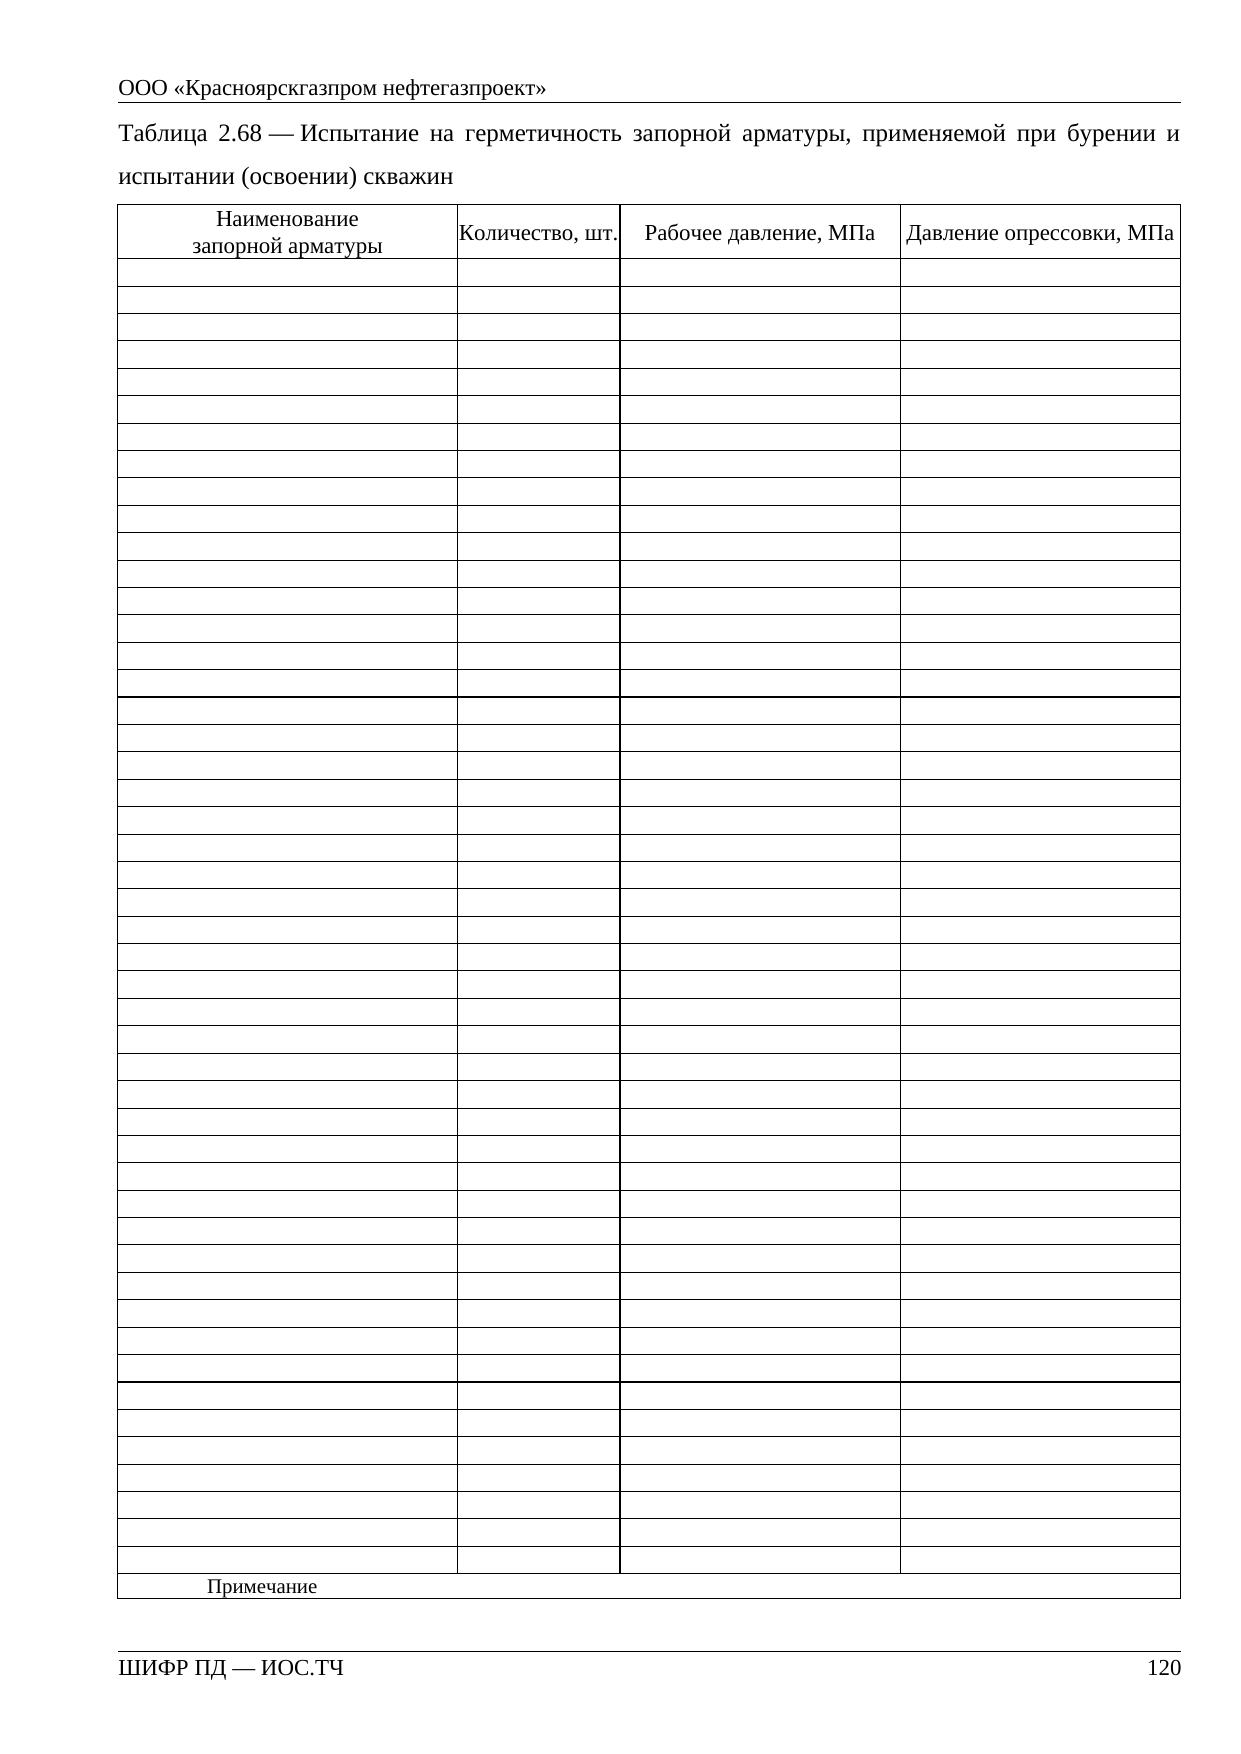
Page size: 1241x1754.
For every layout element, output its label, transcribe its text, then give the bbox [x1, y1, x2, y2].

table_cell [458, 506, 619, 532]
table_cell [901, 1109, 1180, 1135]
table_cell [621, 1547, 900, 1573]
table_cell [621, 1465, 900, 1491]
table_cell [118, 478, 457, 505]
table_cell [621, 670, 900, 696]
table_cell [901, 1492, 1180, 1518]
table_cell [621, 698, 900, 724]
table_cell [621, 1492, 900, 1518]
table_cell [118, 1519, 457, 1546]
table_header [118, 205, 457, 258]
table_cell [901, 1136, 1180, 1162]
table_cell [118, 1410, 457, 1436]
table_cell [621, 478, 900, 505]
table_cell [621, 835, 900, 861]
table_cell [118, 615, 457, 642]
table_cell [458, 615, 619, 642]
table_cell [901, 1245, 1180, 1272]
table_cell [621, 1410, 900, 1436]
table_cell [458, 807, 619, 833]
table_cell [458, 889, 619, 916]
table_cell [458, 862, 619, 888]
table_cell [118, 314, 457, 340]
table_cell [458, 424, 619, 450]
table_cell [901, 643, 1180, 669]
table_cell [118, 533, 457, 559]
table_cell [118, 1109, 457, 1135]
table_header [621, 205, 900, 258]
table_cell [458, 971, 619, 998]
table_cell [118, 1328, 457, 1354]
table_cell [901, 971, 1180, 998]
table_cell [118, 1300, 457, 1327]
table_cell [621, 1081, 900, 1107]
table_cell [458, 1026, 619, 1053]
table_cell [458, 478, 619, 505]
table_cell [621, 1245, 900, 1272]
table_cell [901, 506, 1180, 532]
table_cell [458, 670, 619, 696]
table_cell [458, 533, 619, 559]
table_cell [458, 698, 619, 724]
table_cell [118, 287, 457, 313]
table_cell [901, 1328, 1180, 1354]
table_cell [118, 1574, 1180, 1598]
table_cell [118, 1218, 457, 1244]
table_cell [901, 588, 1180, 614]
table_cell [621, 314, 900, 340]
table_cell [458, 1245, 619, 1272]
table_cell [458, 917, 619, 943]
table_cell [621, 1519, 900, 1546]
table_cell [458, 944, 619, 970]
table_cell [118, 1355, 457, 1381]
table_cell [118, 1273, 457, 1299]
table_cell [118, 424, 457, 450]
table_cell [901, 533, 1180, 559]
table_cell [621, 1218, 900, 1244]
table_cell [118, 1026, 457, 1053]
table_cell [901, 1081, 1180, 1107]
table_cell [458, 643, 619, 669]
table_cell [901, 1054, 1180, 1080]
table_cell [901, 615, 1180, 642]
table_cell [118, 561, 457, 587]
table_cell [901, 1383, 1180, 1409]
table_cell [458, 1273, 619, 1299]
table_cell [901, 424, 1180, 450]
text Таблица 2.68 — Испытание на герметичность запорной арматуры, применяемой при бурении и испытании (освоении) скважин [118, 118, 1181, 190]
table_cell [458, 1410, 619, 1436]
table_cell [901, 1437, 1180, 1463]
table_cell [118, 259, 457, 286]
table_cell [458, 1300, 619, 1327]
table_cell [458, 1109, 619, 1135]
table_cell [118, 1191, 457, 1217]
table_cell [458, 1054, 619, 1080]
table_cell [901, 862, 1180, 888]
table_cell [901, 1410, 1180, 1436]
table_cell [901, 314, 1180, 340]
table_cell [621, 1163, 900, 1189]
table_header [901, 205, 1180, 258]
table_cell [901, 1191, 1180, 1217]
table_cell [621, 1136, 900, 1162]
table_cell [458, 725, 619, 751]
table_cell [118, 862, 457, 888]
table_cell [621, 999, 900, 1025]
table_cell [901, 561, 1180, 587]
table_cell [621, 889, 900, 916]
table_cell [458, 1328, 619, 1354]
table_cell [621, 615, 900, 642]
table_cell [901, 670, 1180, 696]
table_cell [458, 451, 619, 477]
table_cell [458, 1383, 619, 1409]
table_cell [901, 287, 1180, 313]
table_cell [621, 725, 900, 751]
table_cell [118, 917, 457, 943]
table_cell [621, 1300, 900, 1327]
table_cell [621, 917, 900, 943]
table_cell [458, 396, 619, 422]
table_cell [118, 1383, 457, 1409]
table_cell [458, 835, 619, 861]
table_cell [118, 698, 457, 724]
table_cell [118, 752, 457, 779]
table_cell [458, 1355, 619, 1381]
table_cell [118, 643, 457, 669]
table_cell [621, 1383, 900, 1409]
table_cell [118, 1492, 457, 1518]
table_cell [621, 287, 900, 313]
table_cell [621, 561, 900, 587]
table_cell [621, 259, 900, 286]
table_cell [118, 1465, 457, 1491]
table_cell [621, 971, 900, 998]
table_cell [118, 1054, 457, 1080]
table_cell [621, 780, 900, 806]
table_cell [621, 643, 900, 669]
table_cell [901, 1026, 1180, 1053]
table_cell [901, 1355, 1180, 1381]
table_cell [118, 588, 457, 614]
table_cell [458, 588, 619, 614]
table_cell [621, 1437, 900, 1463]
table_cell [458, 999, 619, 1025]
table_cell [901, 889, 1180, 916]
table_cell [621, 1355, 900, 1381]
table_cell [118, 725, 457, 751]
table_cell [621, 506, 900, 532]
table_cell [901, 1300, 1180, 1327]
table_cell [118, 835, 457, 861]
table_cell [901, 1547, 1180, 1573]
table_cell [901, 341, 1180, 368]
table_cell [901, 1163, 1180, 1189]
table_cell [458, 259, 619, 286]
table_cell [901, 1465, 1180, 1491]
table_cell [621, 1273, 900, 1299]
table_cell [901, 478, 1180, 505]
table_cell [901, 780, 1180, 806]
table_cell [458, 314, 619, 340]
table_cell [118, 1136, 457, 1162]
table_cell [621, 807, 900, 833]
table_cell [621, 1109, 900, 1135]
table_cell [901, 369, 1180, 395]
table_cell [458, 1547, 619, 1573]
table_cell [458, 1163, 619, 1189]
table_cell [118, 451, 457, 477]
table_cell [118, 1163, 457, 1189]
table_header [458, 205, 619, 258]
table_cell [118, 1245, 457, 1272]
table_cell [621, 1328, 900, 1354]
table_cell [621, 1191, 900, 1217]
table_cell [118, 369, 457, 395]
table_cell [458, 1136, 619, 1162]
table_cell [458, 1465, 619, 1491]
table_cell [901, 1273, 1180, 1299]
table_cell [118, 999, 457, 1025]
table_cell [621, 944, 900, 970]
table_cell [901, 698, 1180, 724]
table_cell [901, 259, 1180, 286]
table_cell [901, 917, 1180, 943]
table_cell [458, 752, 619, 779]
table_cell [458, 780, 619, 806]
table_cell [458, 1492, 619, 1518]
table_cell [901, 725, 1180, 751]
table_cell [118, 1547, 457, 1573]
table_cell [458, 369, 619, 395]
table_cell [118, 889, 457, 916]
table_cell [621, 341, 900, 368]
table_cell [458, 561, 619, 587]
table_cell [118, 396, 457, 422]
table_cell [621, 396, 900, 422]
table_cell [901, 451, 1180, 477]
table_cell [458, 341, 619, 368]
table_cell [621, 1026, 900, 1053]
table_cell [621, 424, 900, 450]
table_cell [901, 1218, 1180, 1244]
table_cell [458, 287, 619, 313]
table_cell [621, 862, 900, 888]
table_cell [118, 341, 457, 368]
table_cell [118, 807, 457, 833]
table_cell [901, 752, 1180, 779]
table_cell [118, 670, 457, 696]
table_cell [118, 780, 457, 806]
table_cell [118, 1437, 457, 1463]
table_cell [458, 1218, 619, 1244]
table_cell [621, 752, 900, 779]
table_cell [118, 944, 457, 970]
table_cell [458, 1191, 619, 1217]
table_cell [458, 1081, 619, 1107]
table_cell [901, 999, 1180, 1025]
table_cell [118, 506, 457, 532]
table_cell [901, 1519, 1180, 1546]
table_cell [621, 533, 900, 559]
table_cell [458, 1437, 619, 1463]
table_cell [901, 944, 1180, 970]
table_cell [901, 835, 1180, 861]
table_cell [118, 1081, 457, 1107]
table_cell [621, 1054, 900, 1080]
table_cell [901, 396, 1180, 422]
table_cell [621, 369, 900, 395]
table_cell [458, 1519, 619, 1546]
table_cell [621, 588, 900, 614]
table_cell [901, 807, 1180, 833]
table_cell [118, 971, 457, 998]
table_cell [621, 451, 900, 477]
